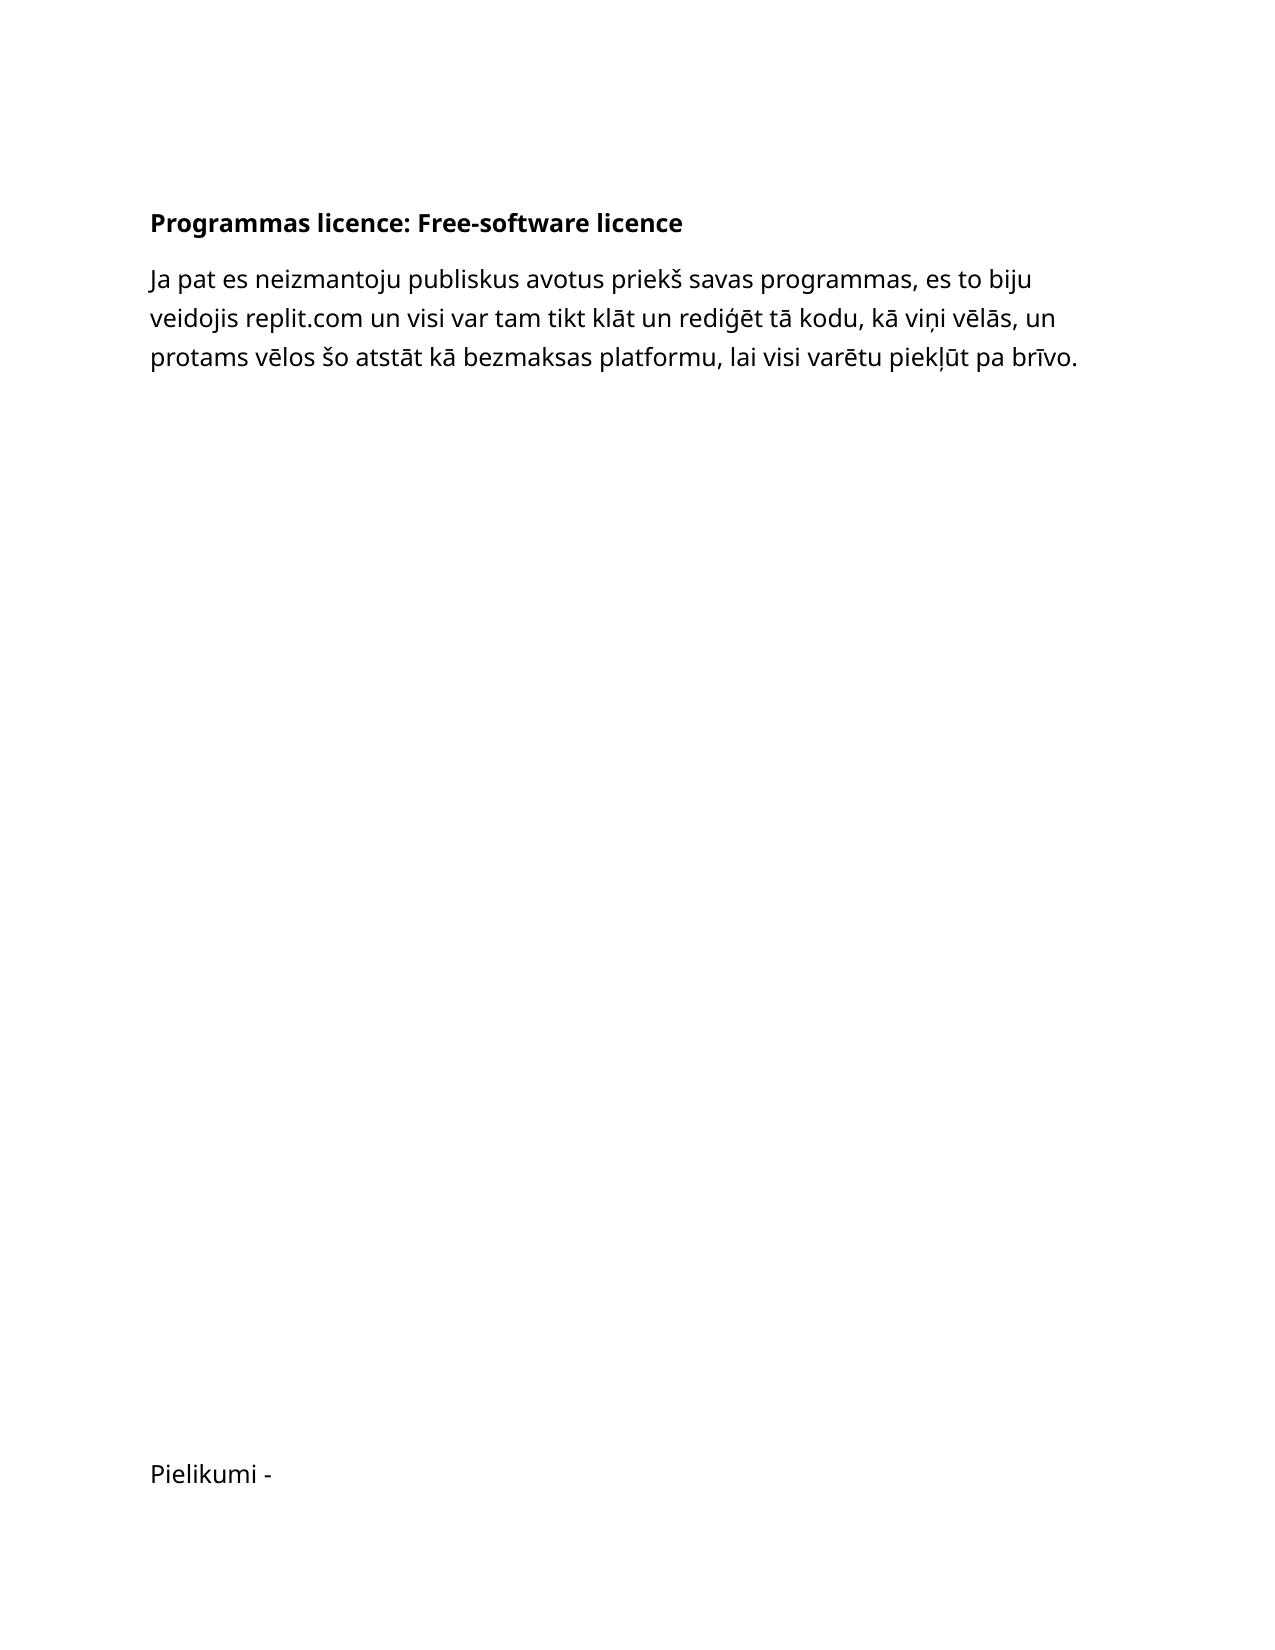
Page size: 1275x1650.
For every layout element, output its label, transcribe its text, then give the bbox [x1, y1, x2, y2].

text Programmas licence: Free-software licence [150, 206, 1125, 240]
text Pielikumi - [150, 1457, 1125, 1491]
text Ja pat es neizmantoju publiskus avotus priekš savas programmas, es to biju veidojis replit.com un visi var tam tikt klāt un rediģēt tā kodu, kā viņi vēlās, un protams vēlos šo atstāt kā bezmaksas platformu, lai visi varētu piekļūt pa brīvo. [150, 262, 1125, 374]
